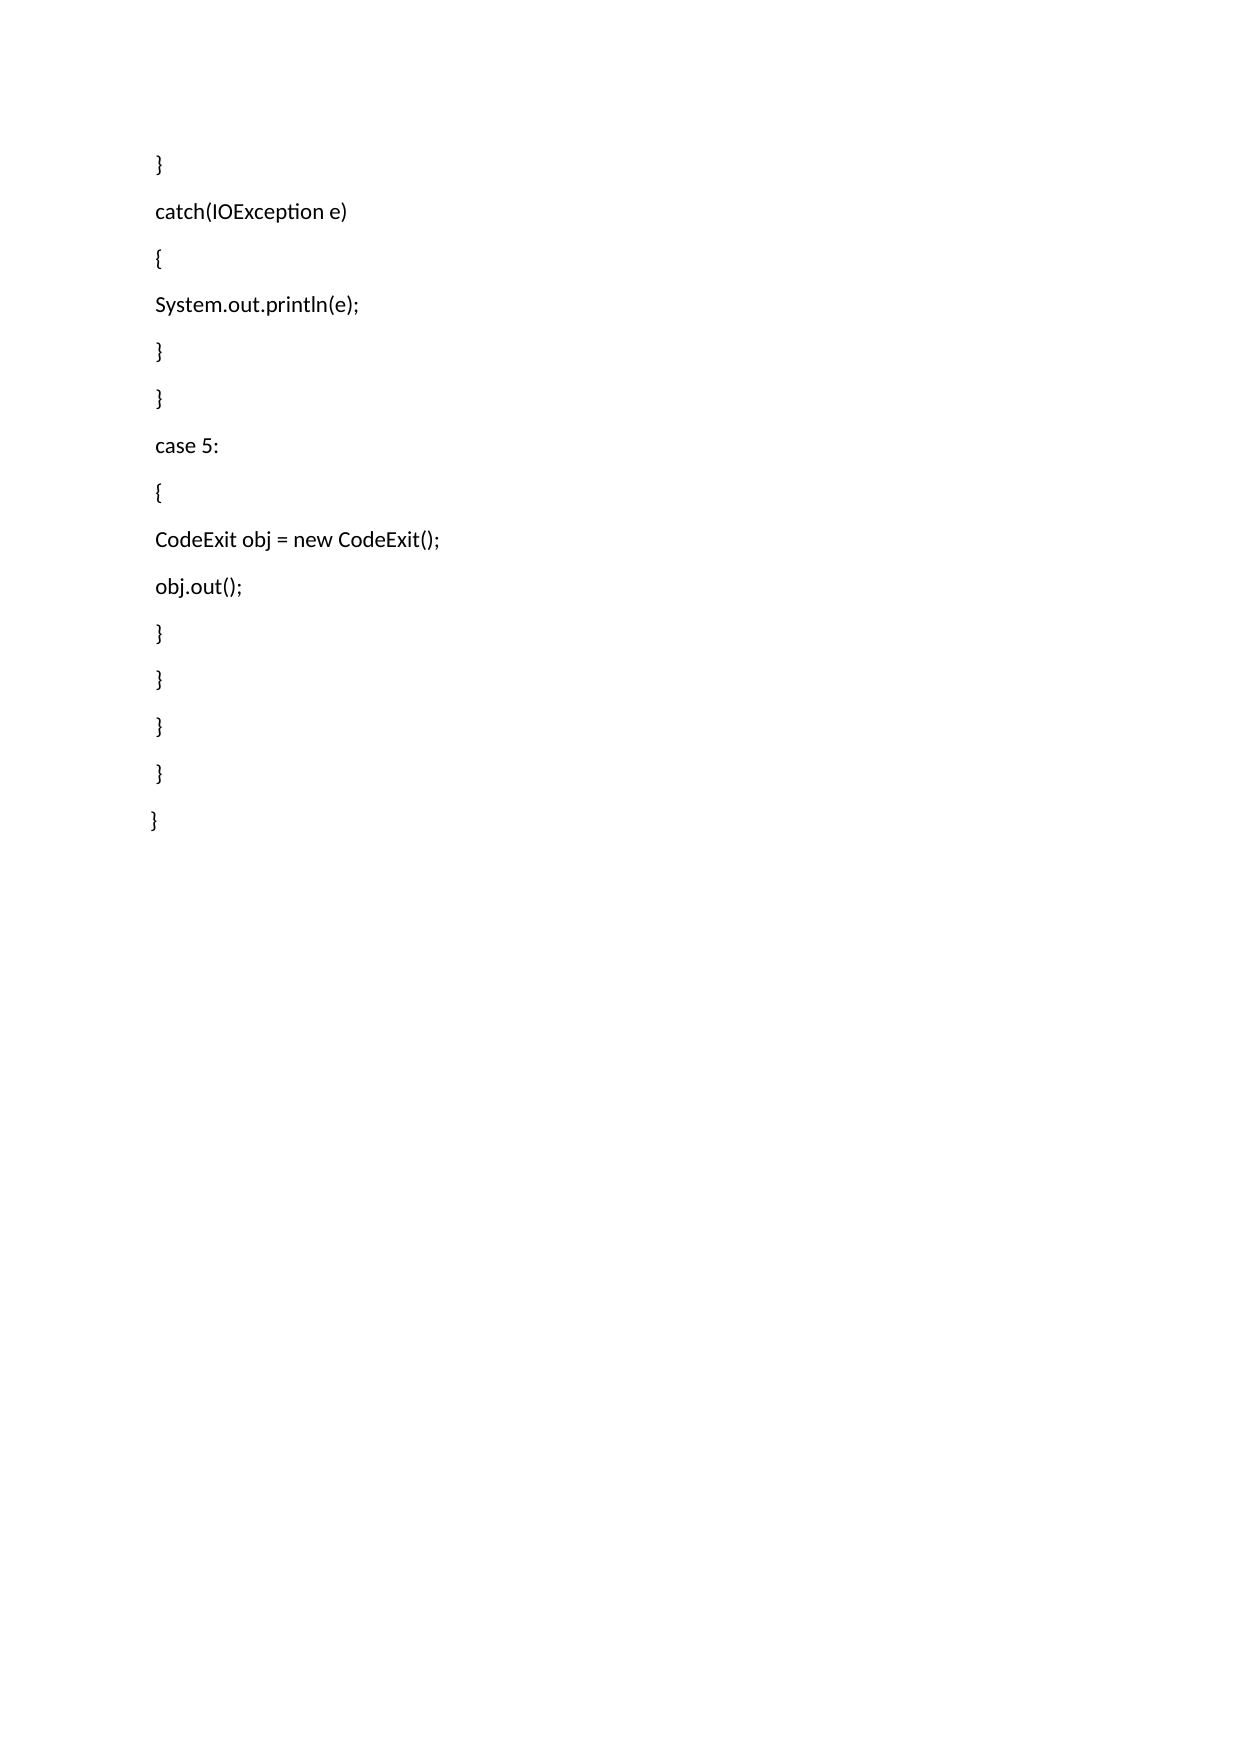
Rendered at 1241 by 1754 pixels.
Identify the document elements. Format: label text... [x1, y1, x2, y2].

text { [150, 478, 1090, 506]
text case 5: [150, 431, 1090, 459]
text } [150, 384, 1090, 412]
text catch(IOException e) [150, 197, 1090, 225]
text } [150, 619, 1090, 647]
text } [150, 666, 1090, 694]
text { [150, 244, 1090, 272]
text } [150, 337, 1090, 366]
text } [150, 759, 1090, 787]
text } [150, 806, 1090, 834]
text } [150, 150, 1090, 178]
text } [150, 712, 1090, 741]
text obj.out(); [150, 572, 1090, 600]
text System.out.println(e); [150, 291, 1090, 319]
text CodeExit obj = new CodeExit(); [150, 525, 1090, 553]
